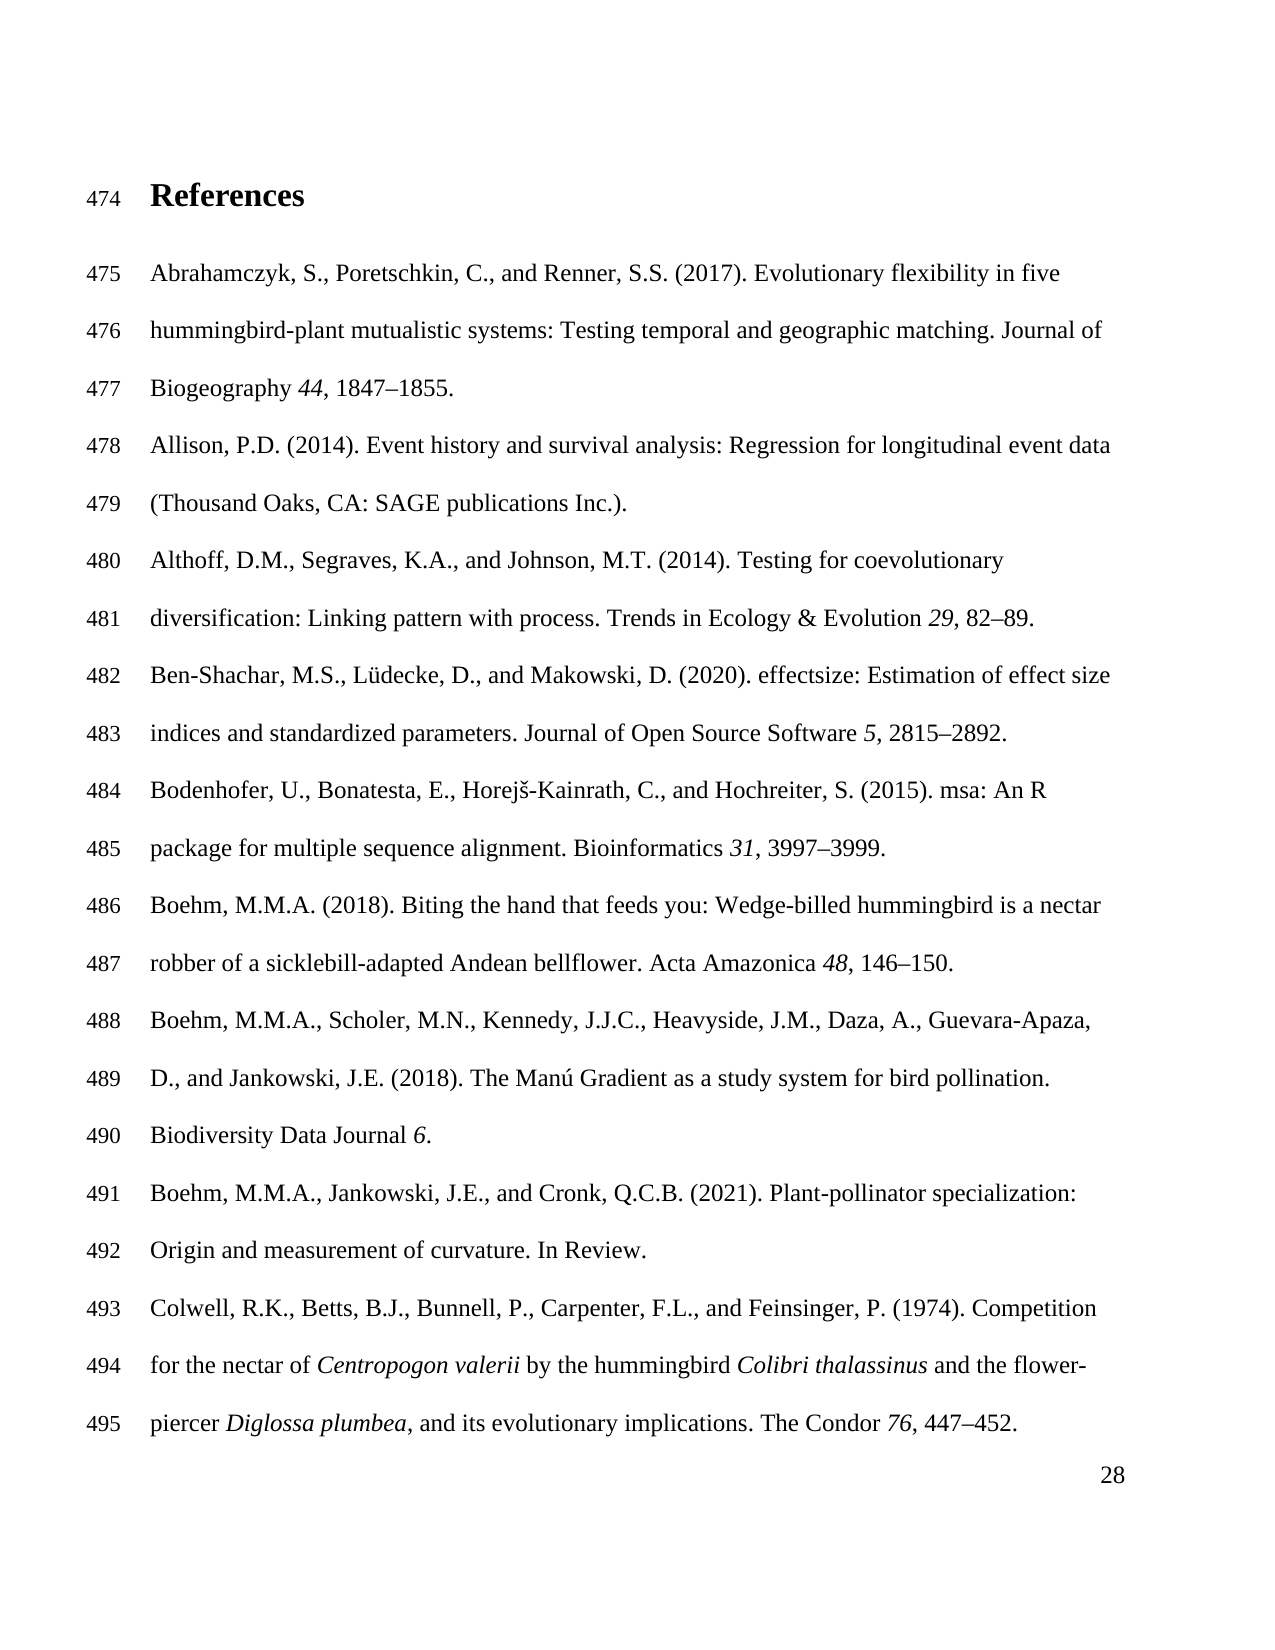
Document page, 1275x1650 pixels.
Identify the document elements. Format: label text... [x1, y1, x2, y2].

text Ben-Shachar, M.S., Lüdecke, D., and Makowski, D. (2020). effectsize: Estimation of effect size indices and standardized parameters. Journal of Open Source Software 5, 2815–2892. [150, 660, 1125, 747]
text Boehm, M.M.A. (2018). Biting the hand that feeds you: Wedge-billed hummingbird is a nectar robber of a sicklebill-adapted Andean bellflower. Acta Amazonica 48, 146–150. [150, 890, 1125, 977]
text Abrahamczyk, S., Poretschkin, C., and Renner, S.S. (2017). Evolutionary flexibility in five hummingbird-plant mutualistic systems: Testing temporal and geographic matching. Journal of Biogeography 44, 1847–1855. [150, 258, 1125, 402]
text Colwell, R.K., Betts, B.J., Bunnell, P., Carpenter, F.L., and Feinsinger, P. (1974). Competition for the nectar of Centropogon valerii by the hummingbird Colibri thalassinus and the flower-piercer Diglossa plumbea, and its evolutionary implications. The Condor 76, 447–452. [150, 1293, 1125, 1437]
text Boehm, M.M.A., Scholer, M.N., Kennedy, J.J.C., Heavyside, J.M., Daza, A., Guevara-Apaza, D., and Jankowski, J.E. (2018). The Manú Gradient as a study system for bird pollination. Biodiversity Data Journal 6. [150, 1005, 1125, 1149]
text Allison, P.D. (2014). Event history and survival analysis: Regression for longitudinal event data (Thousand Oaks, CA: SAGE publications Inc.). [150, 430, 1125, 517]
subtitle References [150, 175, 1125, 213]
text Boehm, M.M.A., Jankowski, J.E., and Cronk, Q.C.B. (2021). Plant-pollinator specialization: Origin and measurement of curvature. In Review. [150, 1178, 1125, 1264]
text Althoff, D.M., Segraves, K.A., and Johnson, M.T. (2014). Testing for coevolutionary diversification: Linking pattern with process. Trends in Ecology & Evolution 29, 82–89. [150, 545, 1125, 632]
text Bodenhofer, U., Bonatesta, E., Horejš-Kainrath, C., and Hochreiter, S. (2015). msa: An R package for multiple sequence alignment. Bioinformatics 31, 3997–3999. [150, 775, 1125, 862]
